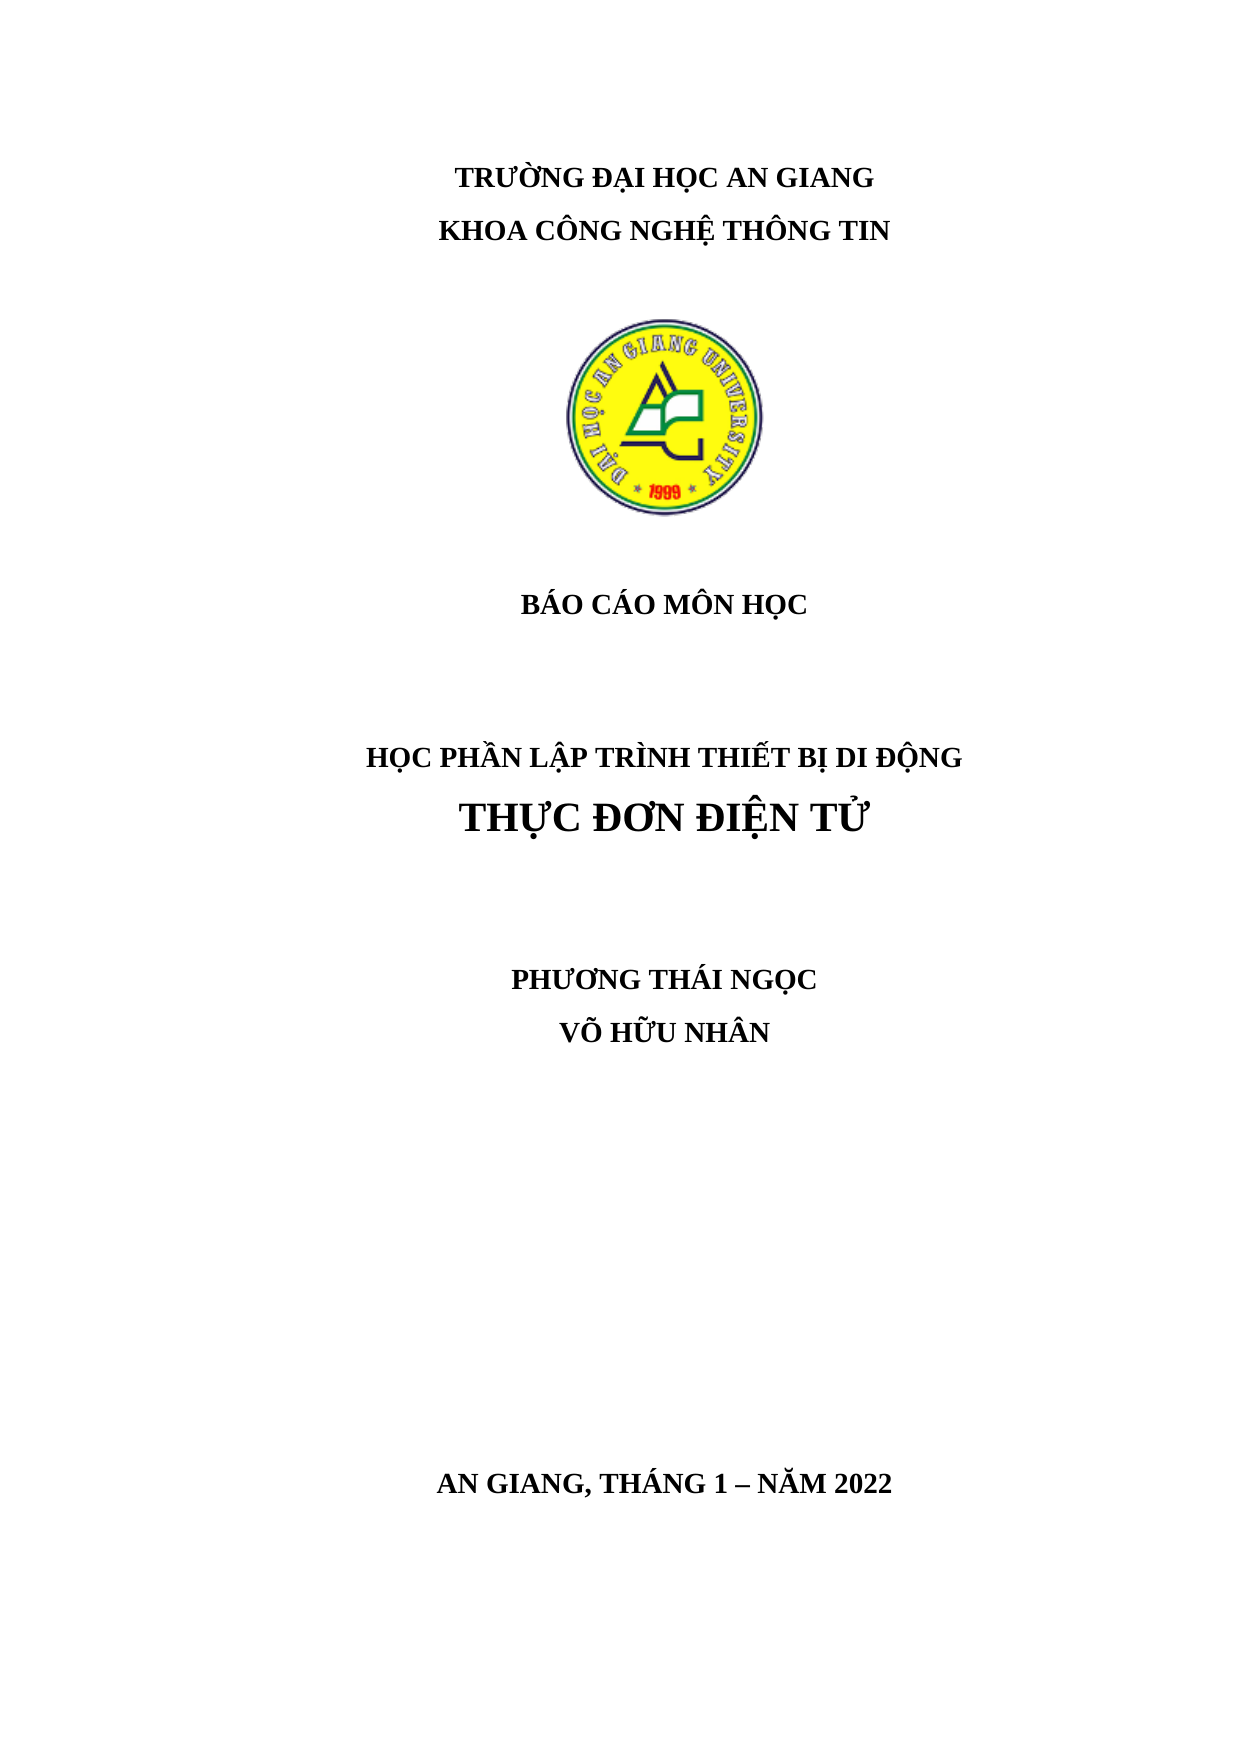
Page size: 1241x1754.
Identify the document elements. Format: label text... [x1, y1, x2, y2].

picture [565, 318, 764, 517]
text HỌC PHẦN LẬP TRÌNH THIẾT BỊ DI ĐỘNG [236, 740, 1092, 773]
text KHOA CÔNG NGHỆ THÔNG TIN [236, 213, 1092, 246]
text AN GIANG, THÁNG 1 – NĂM 2022 [236, 1466, 1092, 1499]
text VÕ HỮU NHÂN [236, 1015, 1092, 1048]
text TRƯỜNG ĐẠI HỌC AN GIANG [236, 160, 1092, 194]
text PHƯƠNG THÁI NGỌC [236, 962, 1092, 996]
text THỰC ĐƠN ĐIỆN TỬ [236, 792, 1092, 840]
text BÁO CÁO MÔN HỌC [236, 587, 1092, 621]
